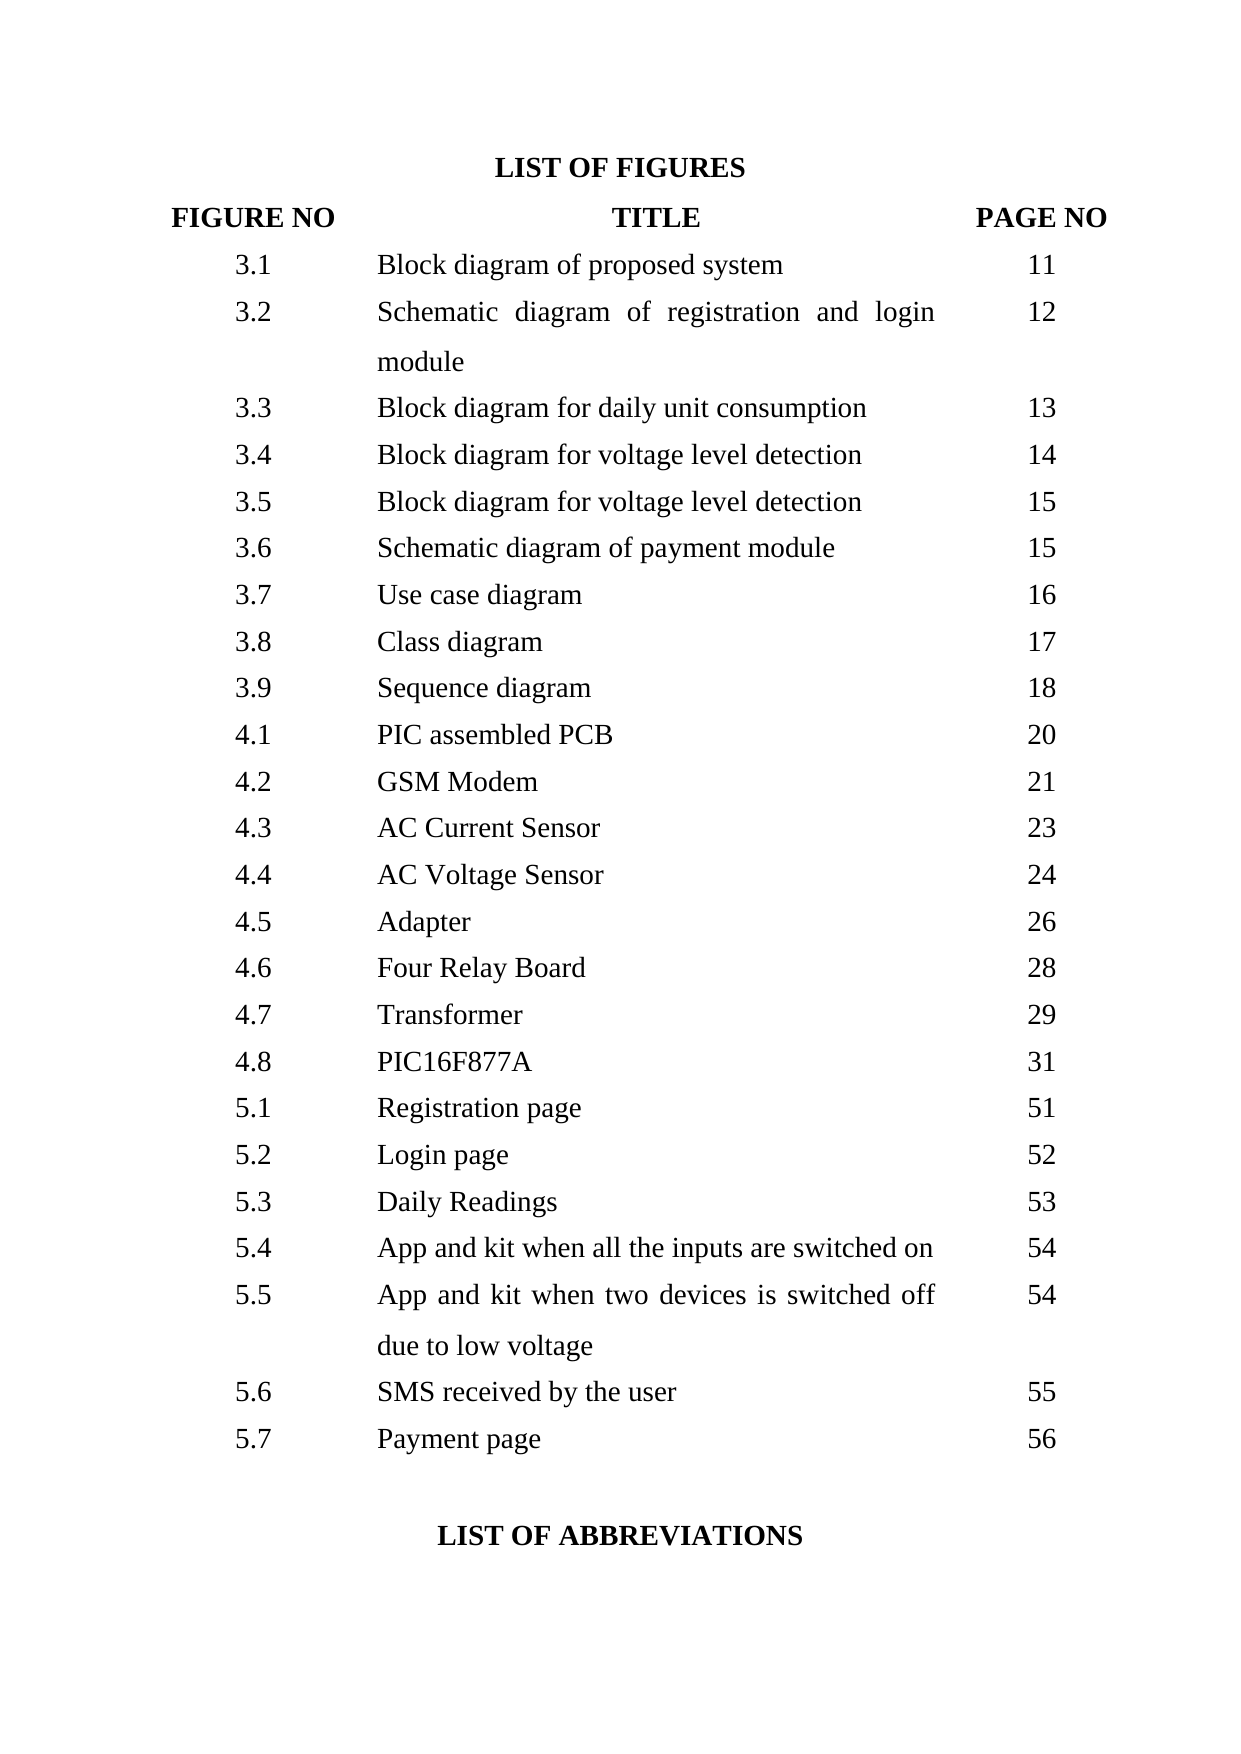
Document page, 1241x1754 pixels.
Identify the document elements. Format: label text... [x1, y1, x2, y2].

table_cell 3.9 [141, 671, 366, 717]
table_cell 28 [947, 951, 1136, 997]
table_cell Adapter [366, 904, 947, 951]
table_cell 5.2 [141, 1137, 366, 1184]
table_cell 4.2 [141, 764, 366, 811]
text LIST OF FIGURES [150, 150, 1090, 183]
table_cell 55 [947, 1374, 1136, 1421]
table_cell 24 [947, 857, 1136, 904]
table_cell 14 [947, 437, 1136, 484]
table_cell 20 [947, 717, 1136, 764]
table_cell 26 [947, 904, 1136, 951]
table_cell App and kit when all the inputs are switched on [366, 1231, 947, 1277]
table_cell 4.8 [141, 1044, 366, 1091]
table_header TITLE [366, 200, 947, 247]
table_cell 4.5 [141, 904, 366, 951]
table_cell Sequence diagram [366, 671, 947, 717]
table_cell 5.3 [141, 1184, 366, 1231]
table_cell 12 [947, 294, 1136, 391]
table_cell 23 [947, 811, 1136, 857]
table_cell 5.4 [141, 1231, 366, 1277]
table_cell Four Relay Board [366, 951, 947, 997]
table_cell 56 [947, 1421, 1136, 1468]
table_cell 5.7 [141, 1421, 366, 1468]
table_cell Use case diagram [366, 577, 947, 624]
table_cell 31 [947, 1044, 1136, 1091]
table_cell 52 [947, 1137, 1136, 1184]
table_cell 54 [947, 1277, 1136, 1374]
table_cell 21 [947, 764, 1136, 811]
text LIST OF ABBREVIATIONS [150, 1518, 1090, 1551]
table_cell Registration page [366, 1091, 947, 1137]
table_cell PIC assembled PCB [366, 717, 947, 764]
table_cell 53 [947, 1184, 1136, 1231]
table_cell 4.1 [141, 717, 366, 764]
table_cell AC Voltage Sensor [366, 857, 947, 904]
table_cell Block diagram for daily unit consumption [366, 391, 947, 437]
table_cell Block diagram for voltage level detection [366, 484, 947, 531]
table_cell 29 [947, 997, 1136, 1044]
table_cell 5.6 [141, 1374, 366, 1421]
table_cell 3.4 [141, 437, 366, 484]
table_cell 4.7 [141, 997, 366, 1044]
table_cell Daily Readings [366, 1184, 947, 1231]
table_cell Block diagram for voltage level detection [366, 437, 947, 484]
table_cell 3.6 [141, 531, 366, 577]
table_cell 15 [947, 531, 1136, 577]
table_cell 4.4 [141, 857, 366, 904]
table_cell Login page [366, 1137, 947, 1184]
table_cell 16 [947, 577, 1136, 624]
table_cell 4.6 [141, 951, 366, 997]
table_cell 3.7 [141, 577, 366, 624]
table_cell Schematic diagram of payment module [366, 531, 947, 577]
table_cell 17 [947, 624, 1136, 671]
table_cell 13 [947, 391, 1136, 437]
table_cell Transformer [366, 997, 947, 1044]
table_cell GSM Modem [366, 764, 947, 811]
table_cell 3.2 [141, 294, 366, 391]
table_cell 5.1 [141, 1091, 366, 1137]
table_cell 11 [947, 247, 1136, 294]
table_cell 3.5 [141, 484, 366, 531]
table_cell PIC16F877A [366, 1044, 947, 1091]
table_cell 3.8 [141, 624, 366, 671]
table_cell App and kit when two devices is switched off due to low voltage [366, 1277, 947, 1374]
table_cell 15 [947, 484, 1136, 531]
table_cell 18 [947, 671, 1136, 717]
table_cell Schematic diagram of registration and login module [366, 294, 947, 391]
table_cell AC Current Sensor [366, 811, 947, 857]
table_cell Class diagram [366, 624, 947, 671]
table_cell Block diagram of proposed system [366, 247, 947, 294]
table_cell Payment page [366, 1421, 947, 1468]
table_cell 4.3 [141, 811, 366, 857]
table_header PAGE NO [947, 200, 1136, 247]
table_cell 51 [947, 1091, 1136, 1137]
table_cell SMS received by the user [366, 1374, 947, 1421]
table_cell 3.1 [141, 247, 366, 294]
table_cell 5.5 [141, 1277, 366, 1374]
table_header FIGURE NO [141, 200, 366, 247]
table_cell 3.3 [141, 391, 366, 437]
table_cell 54 [947, 1231, 1136, 1277]
